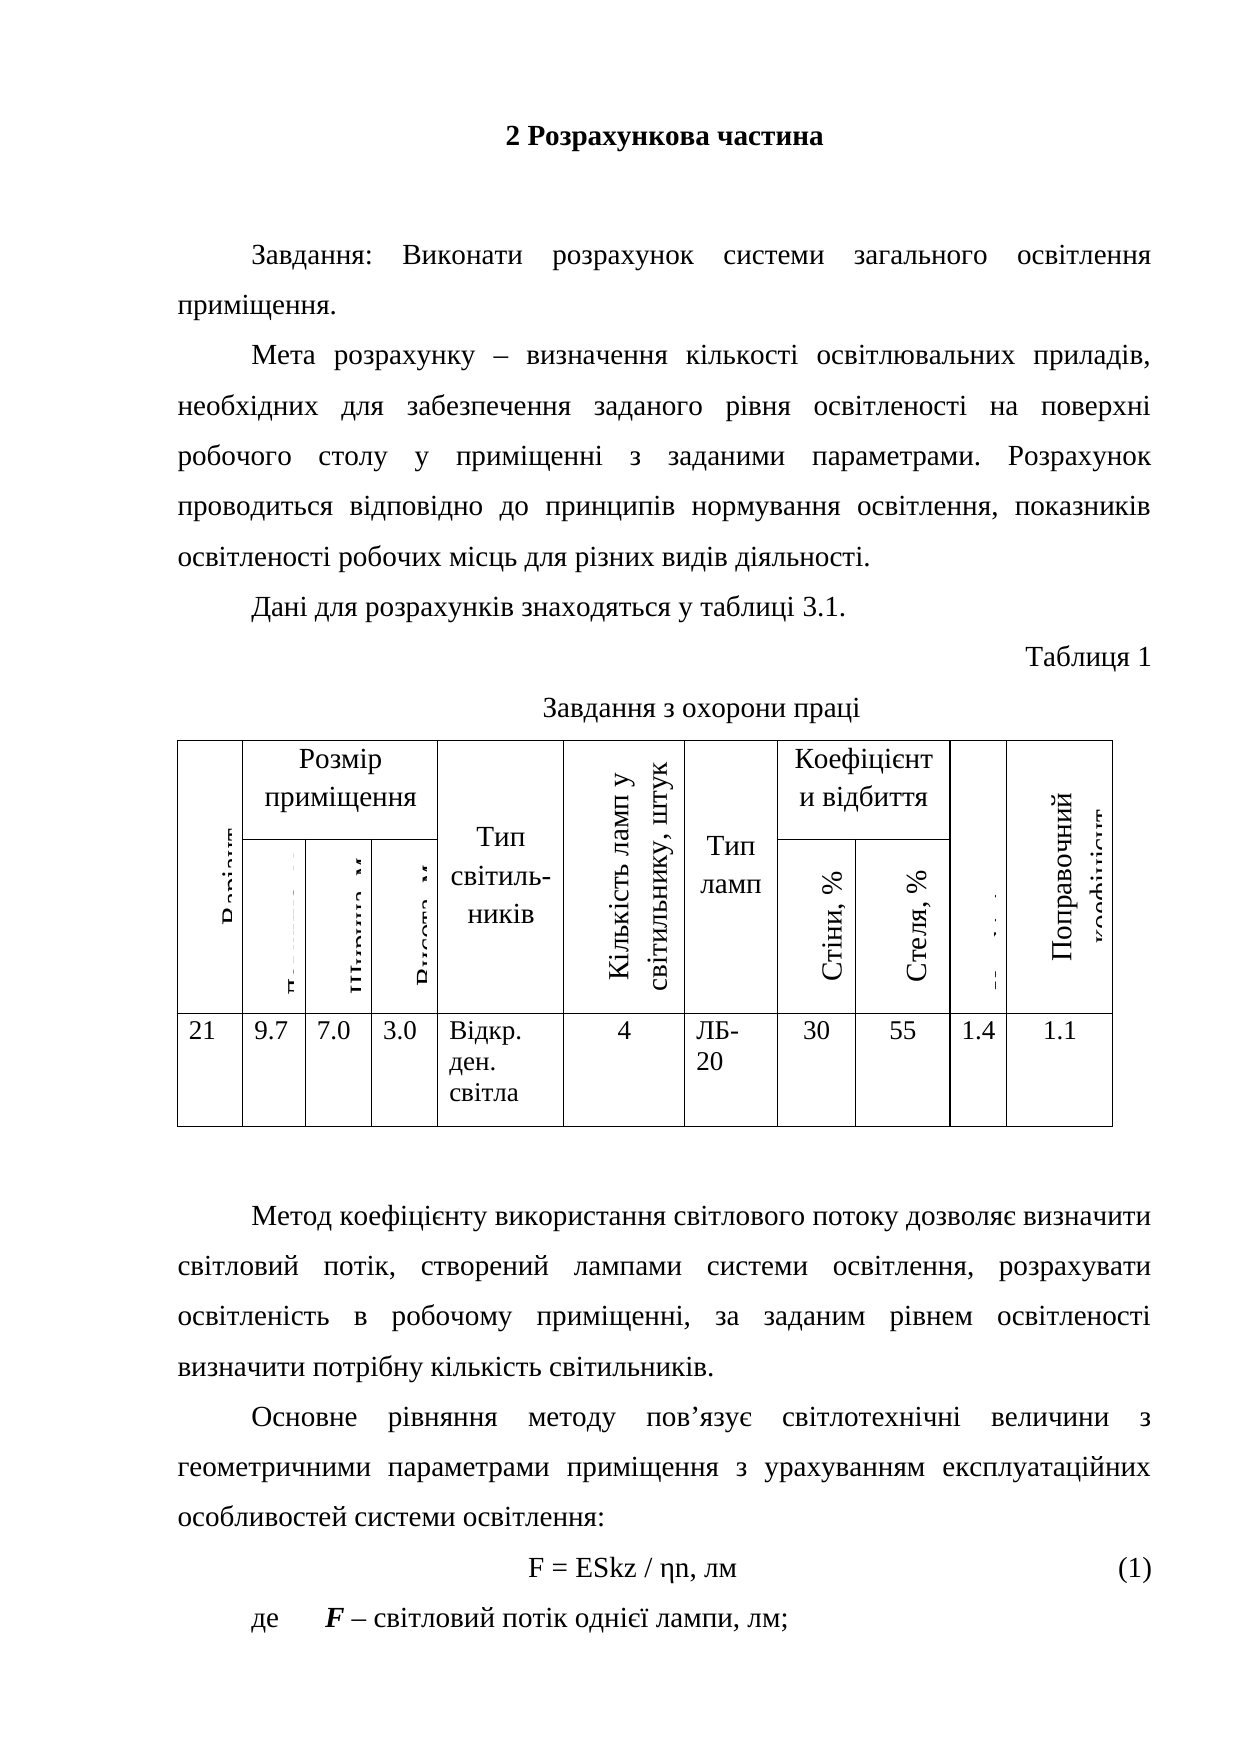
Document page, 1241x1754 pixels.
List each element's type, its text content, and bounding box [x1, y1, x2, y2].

table_header Варіант [178, 741, 242, 1013]
table_cell 21 [178, 1014, 242, 1126]
table_cell 7.0 [306, 1014, 371, 1126]
text Дані для розрахунків знаходяться у таблиці 3.1. [177, 589, 1152, 623]
text Мета розрахунку – визначення кількості освітлювальних приладів, необхідних для забезпечення заданого рівня освітленості на поверхні робочого столу у приміщенні з заданими параметрами. Розрахунок проводиться відповідно до принципів нормування освітлення, показників освітленості робочих місць для різних видів діяльності. [177, 337, 1152, 572]
table_header Кількість ламп у світильнику, штук [564, 741, 684, 1013]
text Основне рівняння методу пов’язує світлотехнічні величини з геометричними параметрами приміщення з урахуванням експлуатаційних особливостей системи освітлення: [177, 1399, 1152, 1533]
table_cell 1.1 [1007, 1014, 1112, 1126]
text Метод коефіцієнту використання світлового потоку дозволяє визначити світловий потік, створений лампами системи освітлення, розрахувати освітленість в робочому приміщенні, за заданим рівнем освітленості визначити потрібну кількість світильників. [177, 1198, 1152, 1382]
text 2 Розрахункова частина [177, 118, 1152, 152]
table_header Коефіцієнти відбиття [778, 741, 949, 839]
table_header Поправочний коефіцієнт [1007, 741, 1112, 1013]
table_cell 1.4 [951, 1014, 1006, 1126]
text F = ESkz / ηn, лм (1) [177, 1550, 1152, 1583]
table_cell Довжина, м [243, 840, 305, 1013]
table_cell 55 [856, 1014, 949, 1126]
table_cell ЛБ-20 [685, 1014, 777, 1126]
table_cell 30 [778, 1014, 855, 1126]
text Таблиця 1 [177, 639, 1152, 673]
table_cell Стіни, % [778, 840, 855, 1013]
table_cell 4 [564, 1014, 684, 1126]
table_cell 3.0 [372, 1014, 437, 1126]
table_header Розмір приміщення [243, 741, 437, 839]
table_header Тип світиль- ників [438, 741, 563, 1013]
table_cell Ширина, м [306, 840, 371, 1013]
text де F – світловий потік однієї лампи, лм; [177, 1600, 1152, 1634]
table_cell Висота, м [372, 840, 437, 1013]
table_cell 9.7 [243, 1014, 305, 1126]
text Завдання з охорони праці [177, 690, 1152, 723]
table_cell Відкр. ден. світла [438, 1014, 563, 1126]
table_header Тип ламп [685, 741, 777, 1013]
table_header Коефіцієнт запасу [951, 741, 1006, 1013]
text Завдання: Виконати розрахунок системи загального освітлення приміщення. [177, 237, 1152, 321]
table_cell Стеля, % [856, 840, 949, 1013]
